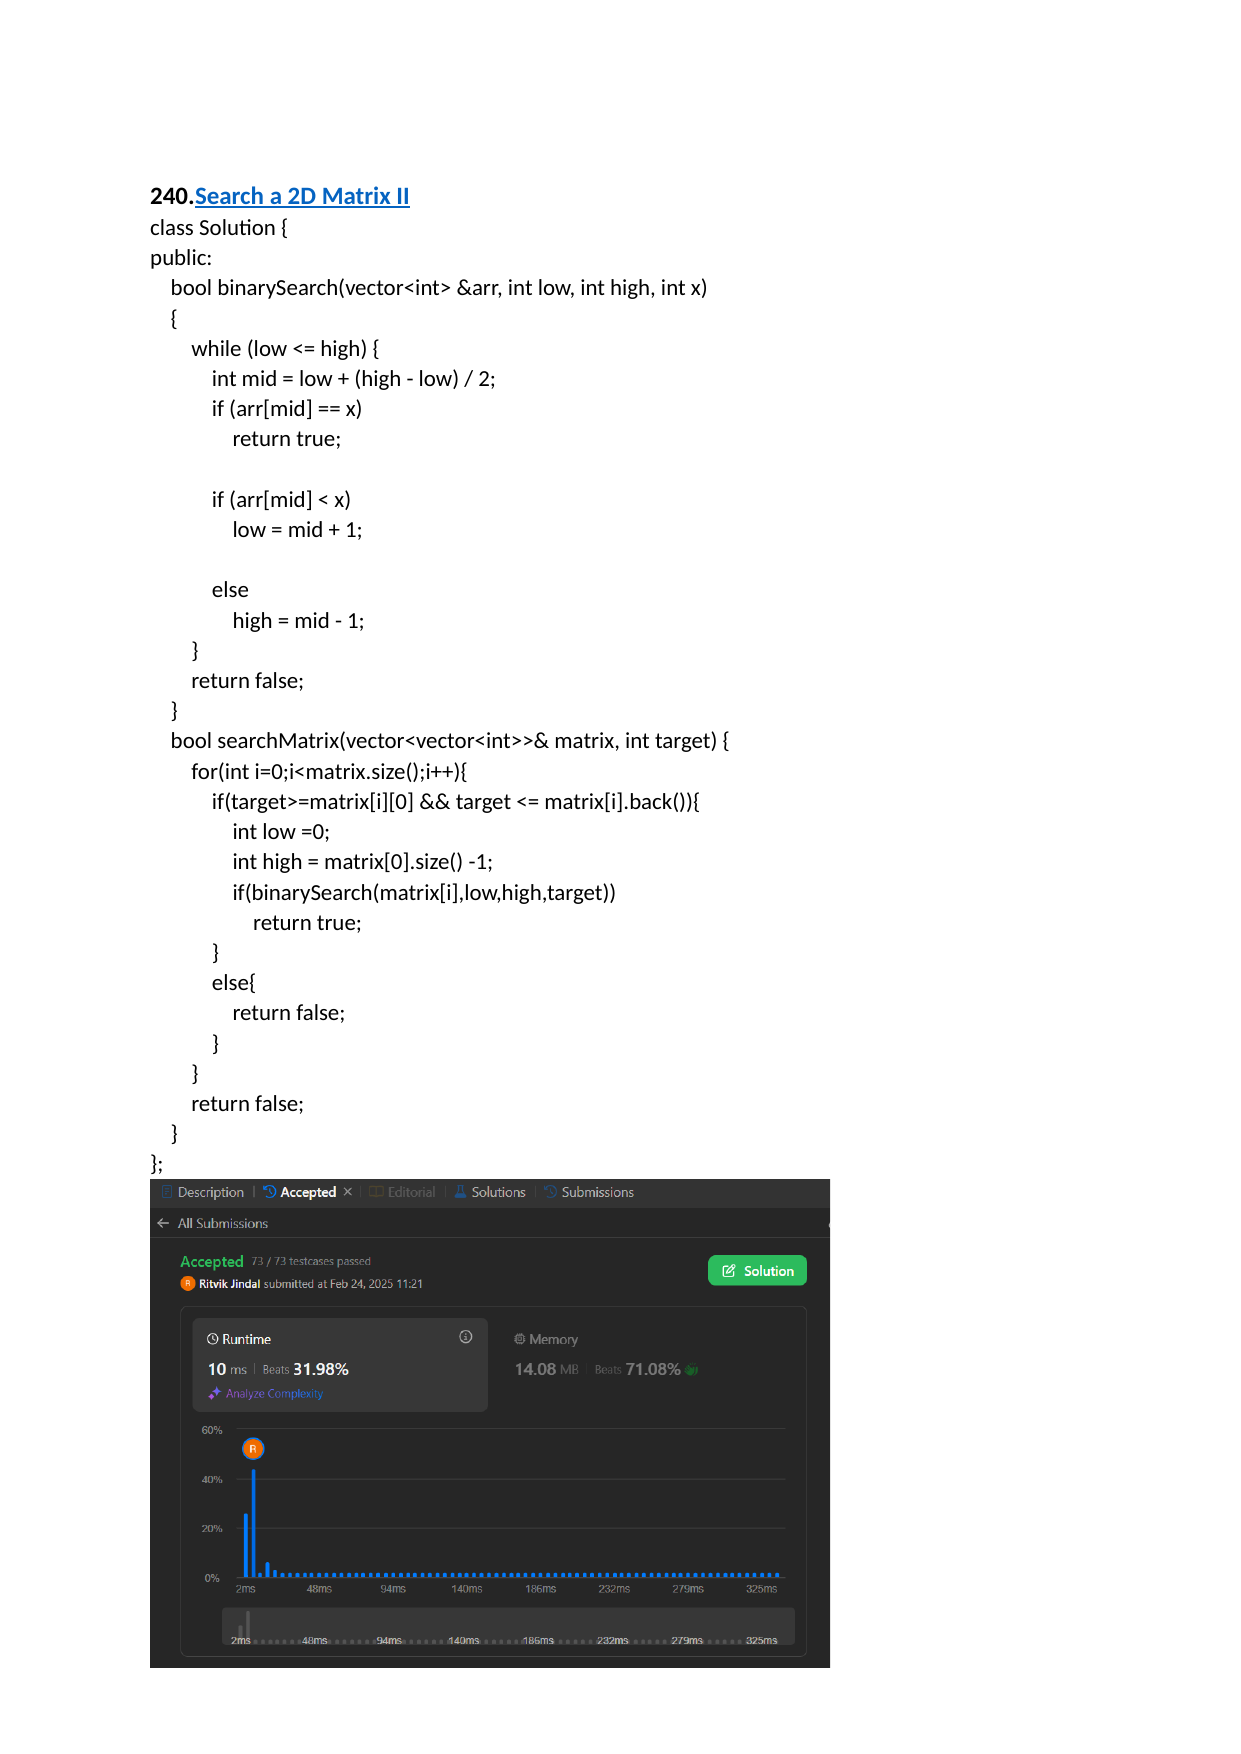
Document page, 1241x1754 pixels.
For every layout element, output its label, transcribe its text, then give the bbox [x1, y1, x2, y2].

text return true; [150, 908, 1090, 936]
text bool binarySearch(vector<int> &arr, int low, int high, int x) [150, 273, 1090, 302]
text } [150, 636, 1090, 664]
text } [150, 696, 1090, 724]
text } [150, 1029, 1090, 1057]
text }; [150, 1149, 1090, 1178]
text public: [150, 243, 1090, 271]
text bool searchMatrix(vector<vector<int>>& matrix, int target) { [150, 727, 1090, 755]
text return false; [150, 1089, 1090, 1117]
text high = mid - 1; [150, 606, 1090, 634]
text } [150, 1119, 1090, 1147]
text return false; [150, 998, 1090, 1027]
text return true; [150, 424, 1090, 453]
text } [150, 938, 1090, 966]
text int low =0; [150, 817, 1090, 845]
text return false; [150, 666, 1090, 694]
text if (arr[mid] == x) [150, 394, 1090, 422]
text for(int i=0;i<matrix.size();i++){ [150, 757, 1090, 785]
text if(target>=matrix[i][0] && target <= matrix[i].back()){ [150, 787, 1090, 815]
text else [150, 576, 1090, 604]
text } [150, 1059, 1090, 1087]
text low = mid + 1; [150, 515, 1090, 543]
text 240.Search a 2D Matrix II [150, 180, 1090, 211]
text int high = matrix[0].size() -1; [150, 847, 1090, 876]
text while (low <= high) { [150, 334, 1090, 362]
text if(binarySearch(matrix[i],low,high,target)) [150, 878, 1090, 906]
text if (arr[mid] < x) [150, 485, 1090, 513]
picture [150, 1179, 830, 1668]
text else{ [150, 968, 1090, 996]
text class Solution { [150, 213, 1090, 241]
text { [150, 304, 1090, 332]
text int mid = low + (high - low) / 2; [150, 364, 1090, 392]
